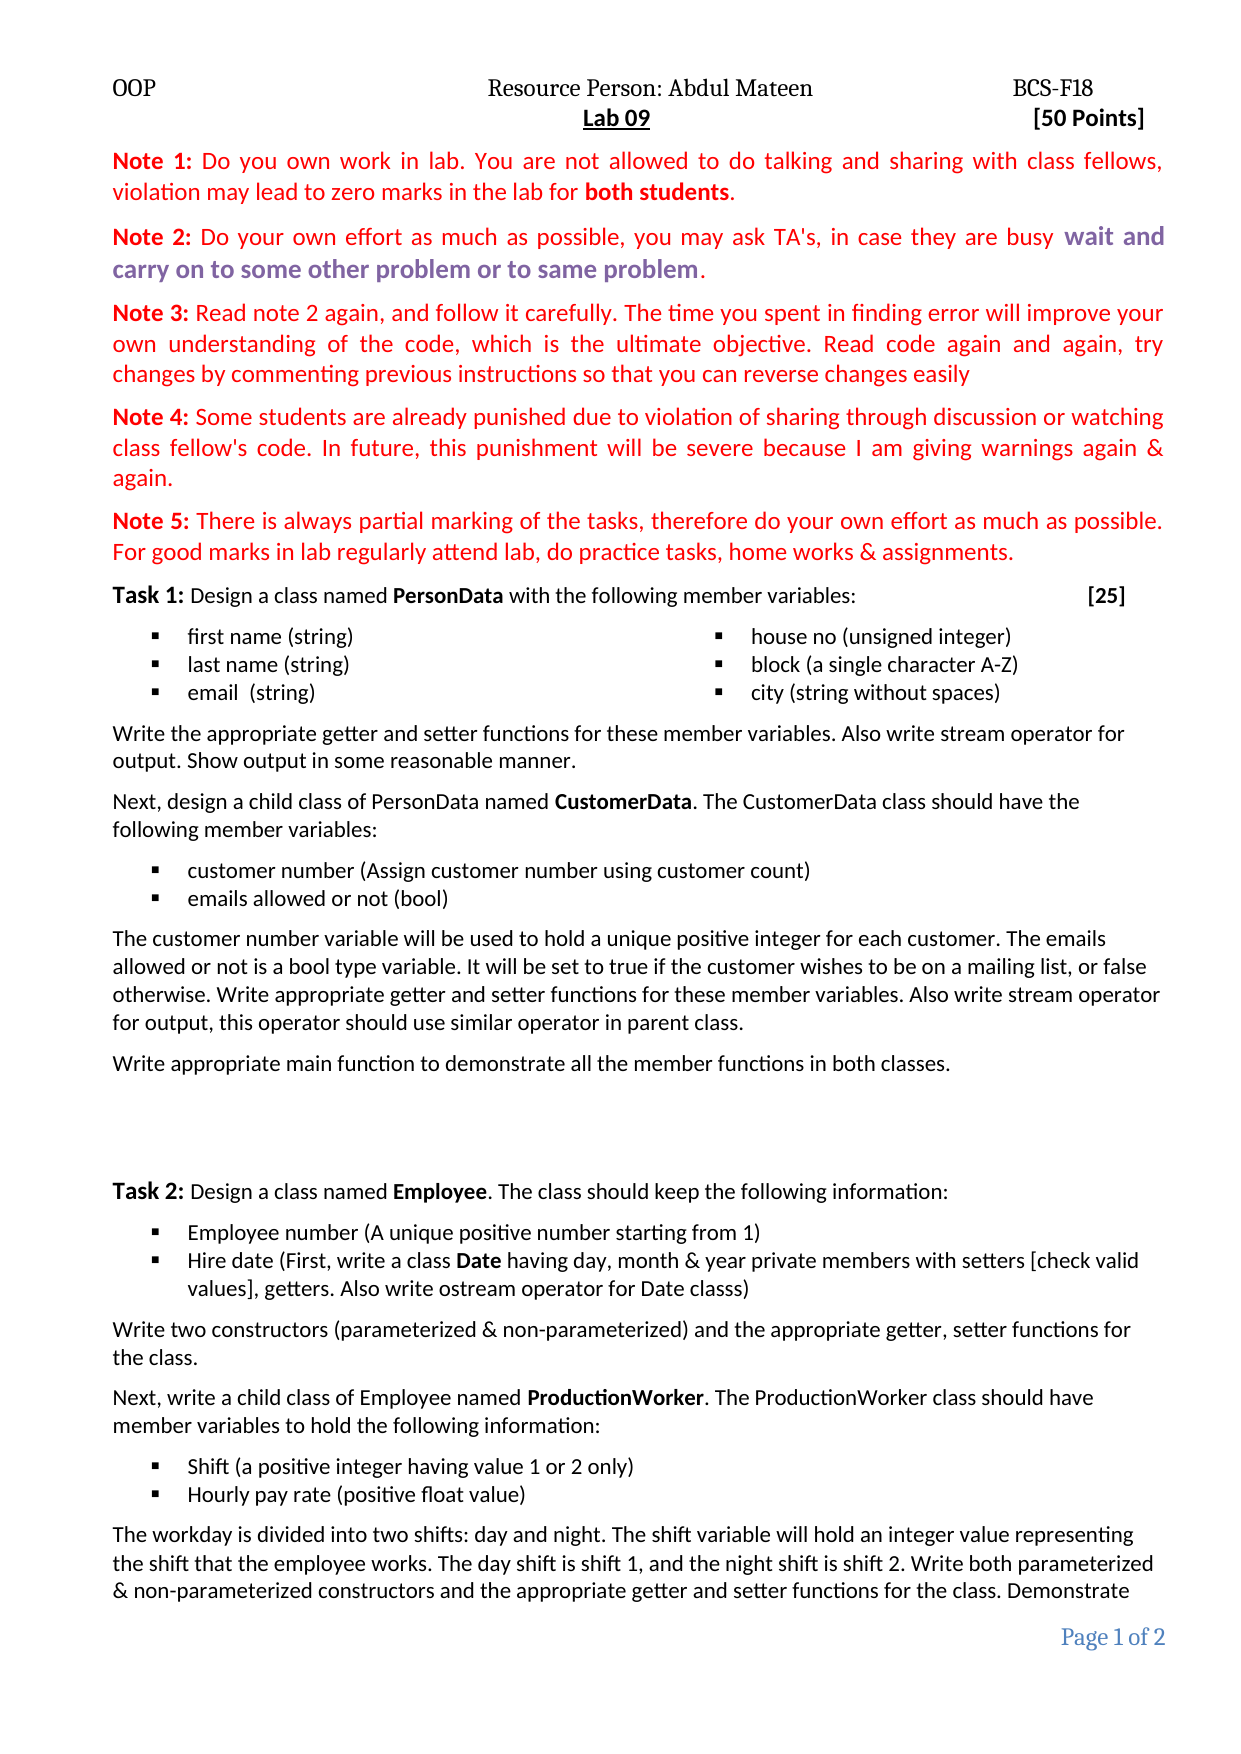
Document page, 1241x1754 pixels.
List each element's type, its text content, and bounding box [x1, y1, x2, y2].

text Note 1: Do you own work in lab. You are not allowed to do talking and sharing with class fellows, violation may lead to zero marks in the lab for both students. [112, 145, 1165, 206]
list emails allowed or not (bool) [150, 884, 1165, 912]
text Next, design a child class of PersonData named CustomerData. The CustomerData class should have the following member variables: [112, 787, 1165, 843]
list Employee number (A unique positive number starting from 1) [150, 1218, 1165, 1246]
list house no (unsigned integer) [713, 622, 1165, 650]
text Task 1: Design a class named PersonData with the following member variables: [25] [112, 579, 1165, 609]
text The customer number variable will be used to hold a unique positive integer for each customer. The emails allowed or not is a bool type variable. It will be set to true if the customer wishes to be on a mailing list, or false otherwise. Write appropriate getter and setter functions for these member variables. Also write stream operator for output, this operator should use similar operator in parent class. [112, 924, 1165, 1036]
text Note 2: Do your own effort as much as possible, you may ask TA's, in case they are busy wait and carry on to some other problem or to same problem. [112, 219, 1165, 285]
text Lab 09 [50 Points] [487, 102, 1165, 133]
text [112, 1521, 1165, 1605]
text Note 4: Some students are already punished due to violation of sharing through discussion or watching class fellow's code. In future, this punishment will be severe because I am giving warnings again & again. [112, 401, 1165, 493]
list email (string) [150, 678, 602, 706]
list Hourly pay rate (positive float value) [150, 1480, 1165, 1508]
text Write two constructors (parameterized & non-parameterized) and the appropriate getter, setter functions for the class. [112, 1315, 1165, 1371]
list city (string without spaces) [713, 678, 1165, 706]
list block (a single character A-Z) [713, 650, 1165, 678]
text Task 2: Design a class named Employee. The class should keep the following information: [112, 1175, 1165, 1206]
text Write appropriate main function to demonstrate all the member functions in both classes. [112, 1049, 1165, 1077]
text Next, write a child class of Employee named ProductionWorker. The ProductionWorker class should have member variables to hold the following information: [112, 1383, 1165, 1439]
text Note 5: There is always partial marking of the tasks, therefore do your own effort as much as possible. For good marks in lab regularly attend lab, do practice tasks, home works & assignments. [112, 506, 1165, 567]
list customer number (Assign customer number using customer count) [150, 856, 1165, 884]
list Shift (a positive integer having value 1 or 2 only) [150, 1452, 1165, 1480]
text Note 3: Read note 2 again, and follow it carefully. The time you spent in finding error will improve your own understanding of the code, which is the ultimate objective. Read code again and again, try changes by commenting previous instructions so that you can reverse changes easily [112, 297, 1165, 389]
list first name (string) [150, 622, 602, 650]
list Hire date (First, write a class Date having day, month & year private members with setters [check valid values], getters. Also write ostream operator for Date classs) [150, 1246, 1165, 1302]
text Write the appropriate getter and setter functions for these member variables. Also write stream operator for output. Show output in some reasonable manner. [112, 719, 1165, 775]
list last name (string) [150, 650, 602, 678]
